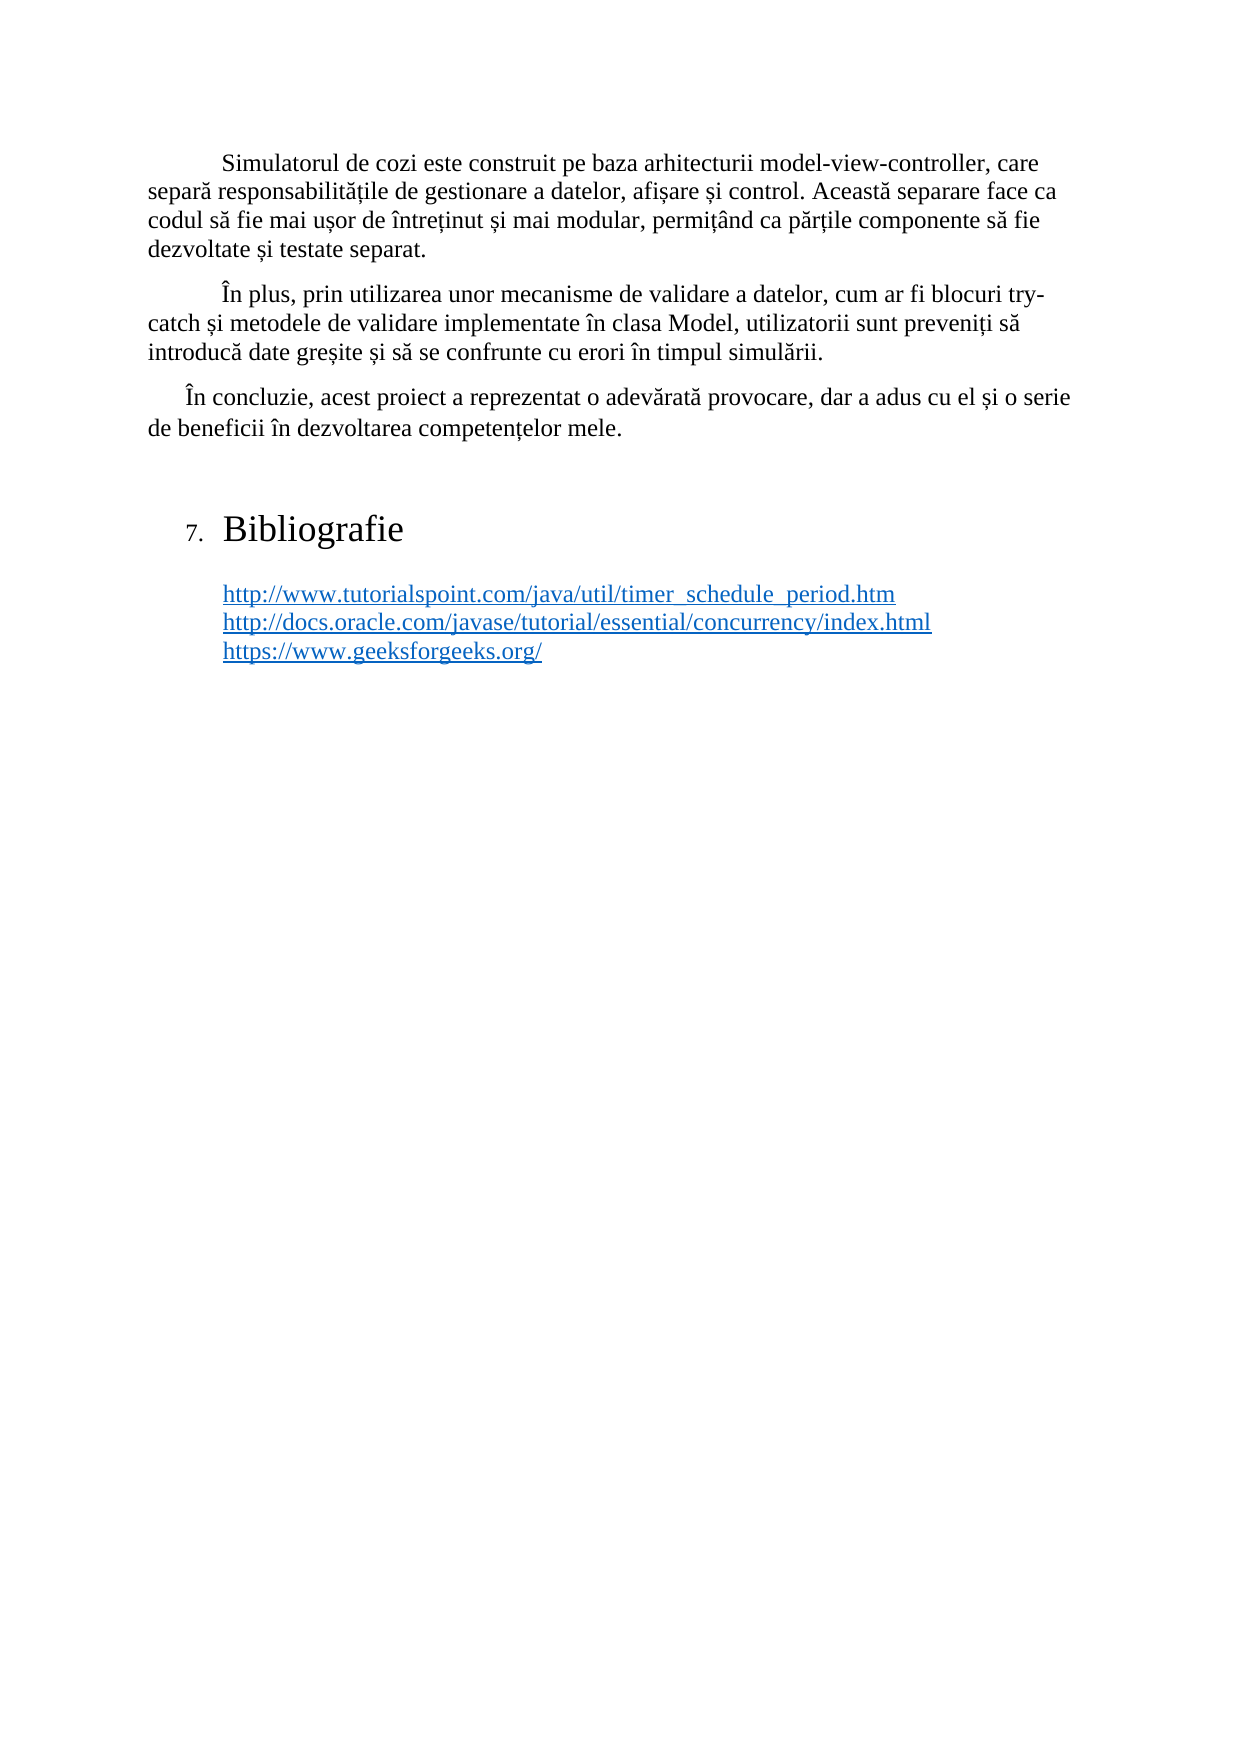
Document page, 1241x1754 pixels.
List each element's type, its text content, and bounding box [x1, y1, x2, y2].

text În plus, prin utilizarea unor mecanisme de validare a datelor, cum ar fi blocuri try-catch și metodele de validare implementate în clasa Model, utilizatorii sunt preveniți să introducă date greșite și să se confrunte cu erori în timpul simulării. [148, 279, 1093, 366]
list https://www.geeksforgeeks.org/ [223, 636, 1093, 665]
text Simulatorul de cozi este construit pe baza arhitecturii model-view-controller, care separă responsabilitățile de gestionare a datelor, afișare și control. Această separare face ca codul să fie mai ușor de întreținut și mai modular, permițând ca părțile componente să fie dezvoltate și testate separat. [148, 148, 1093, 263]
text În concluzie, acest proiect a reprezentat o adevărată provocare, dar a adus cu el și o serie de beneficii în dezvoltarea competențelor mele. [148, 382, 1093, 441]
list http://www.tutorialspoint.com/java/util/timer_schedule_period.htm [223, 579, 1093, 607]
list Bibliografie [185, 507, 1093, 550]
list http://docs.oracle.com/javase/tutorial/essential/concurrency/index.html [223, 607, 1093, 636]
